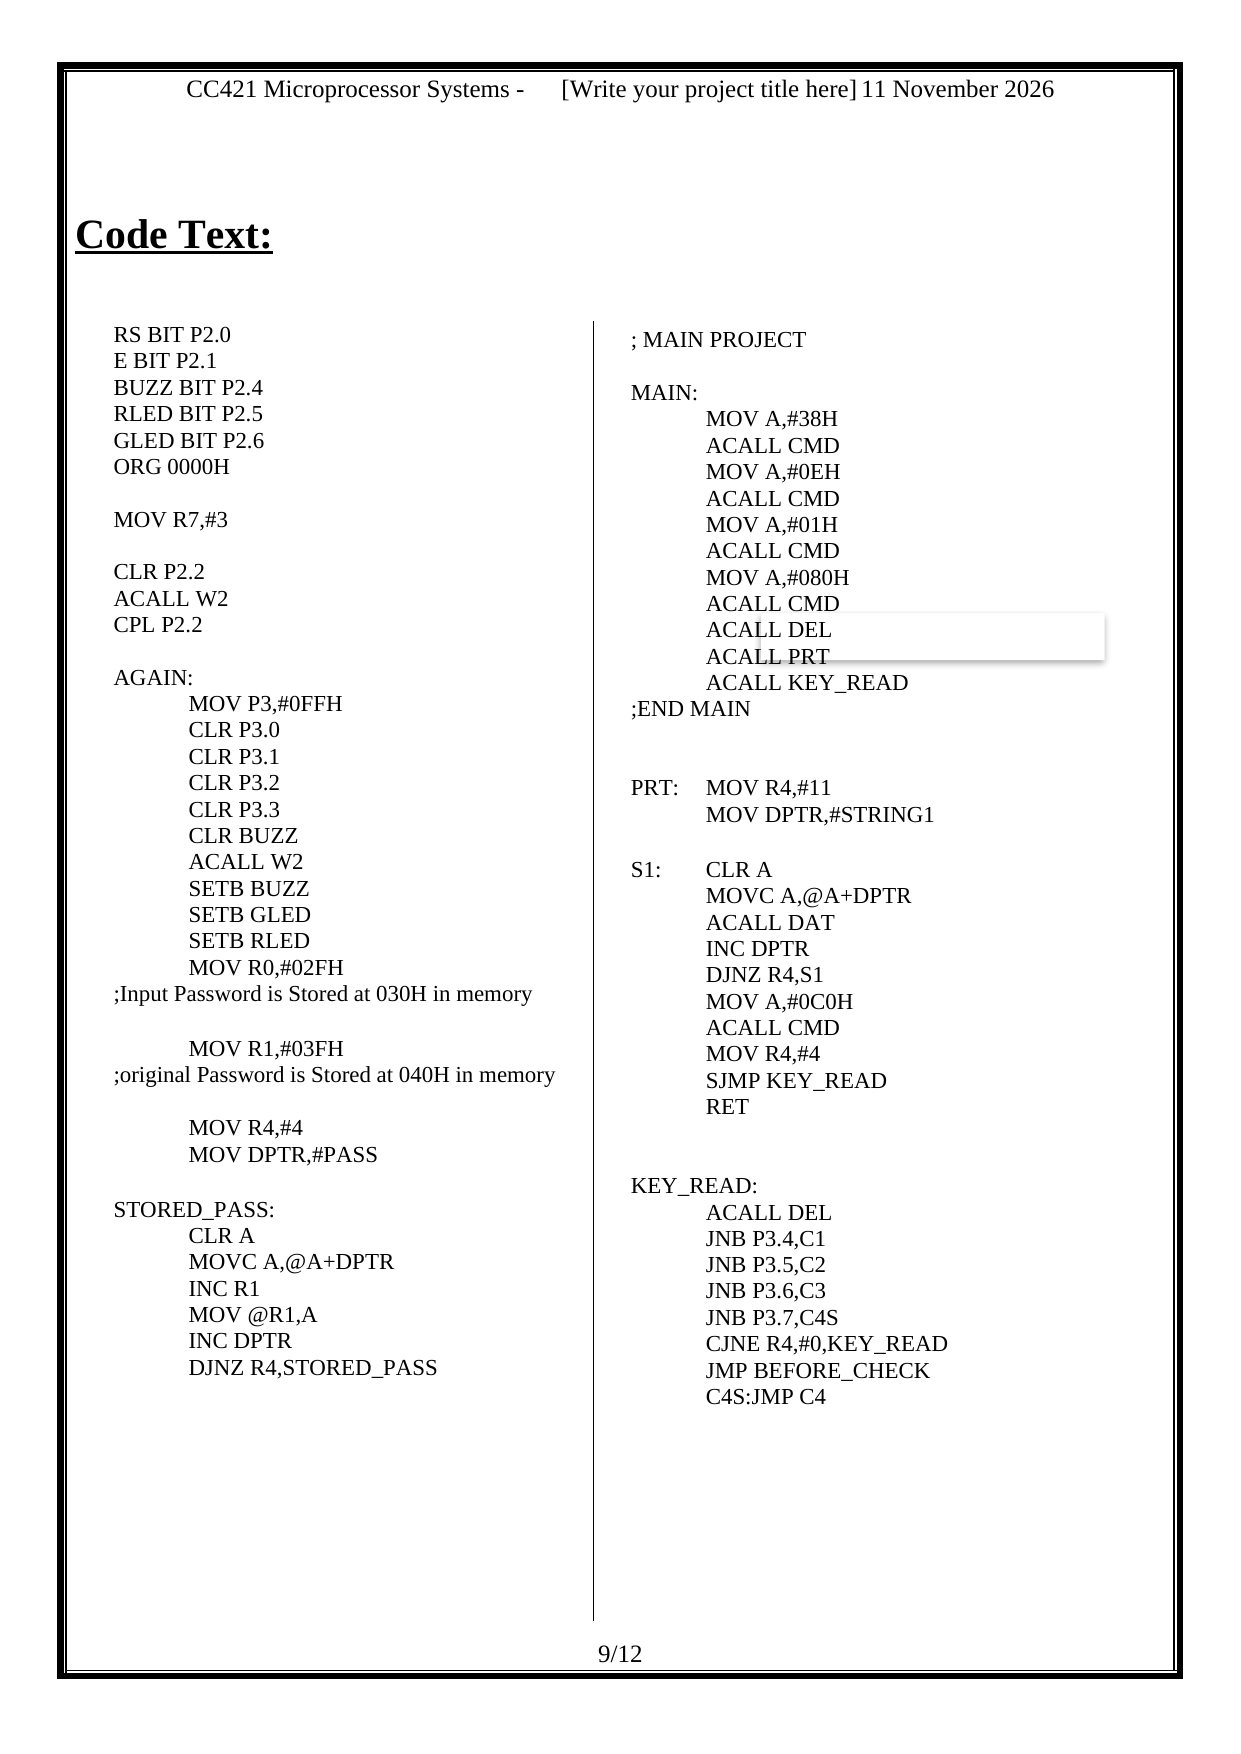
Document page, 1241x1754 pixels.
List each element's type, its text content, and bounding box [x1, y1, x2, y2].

subtitle Code Text: [75, 210, 1165, 258]
